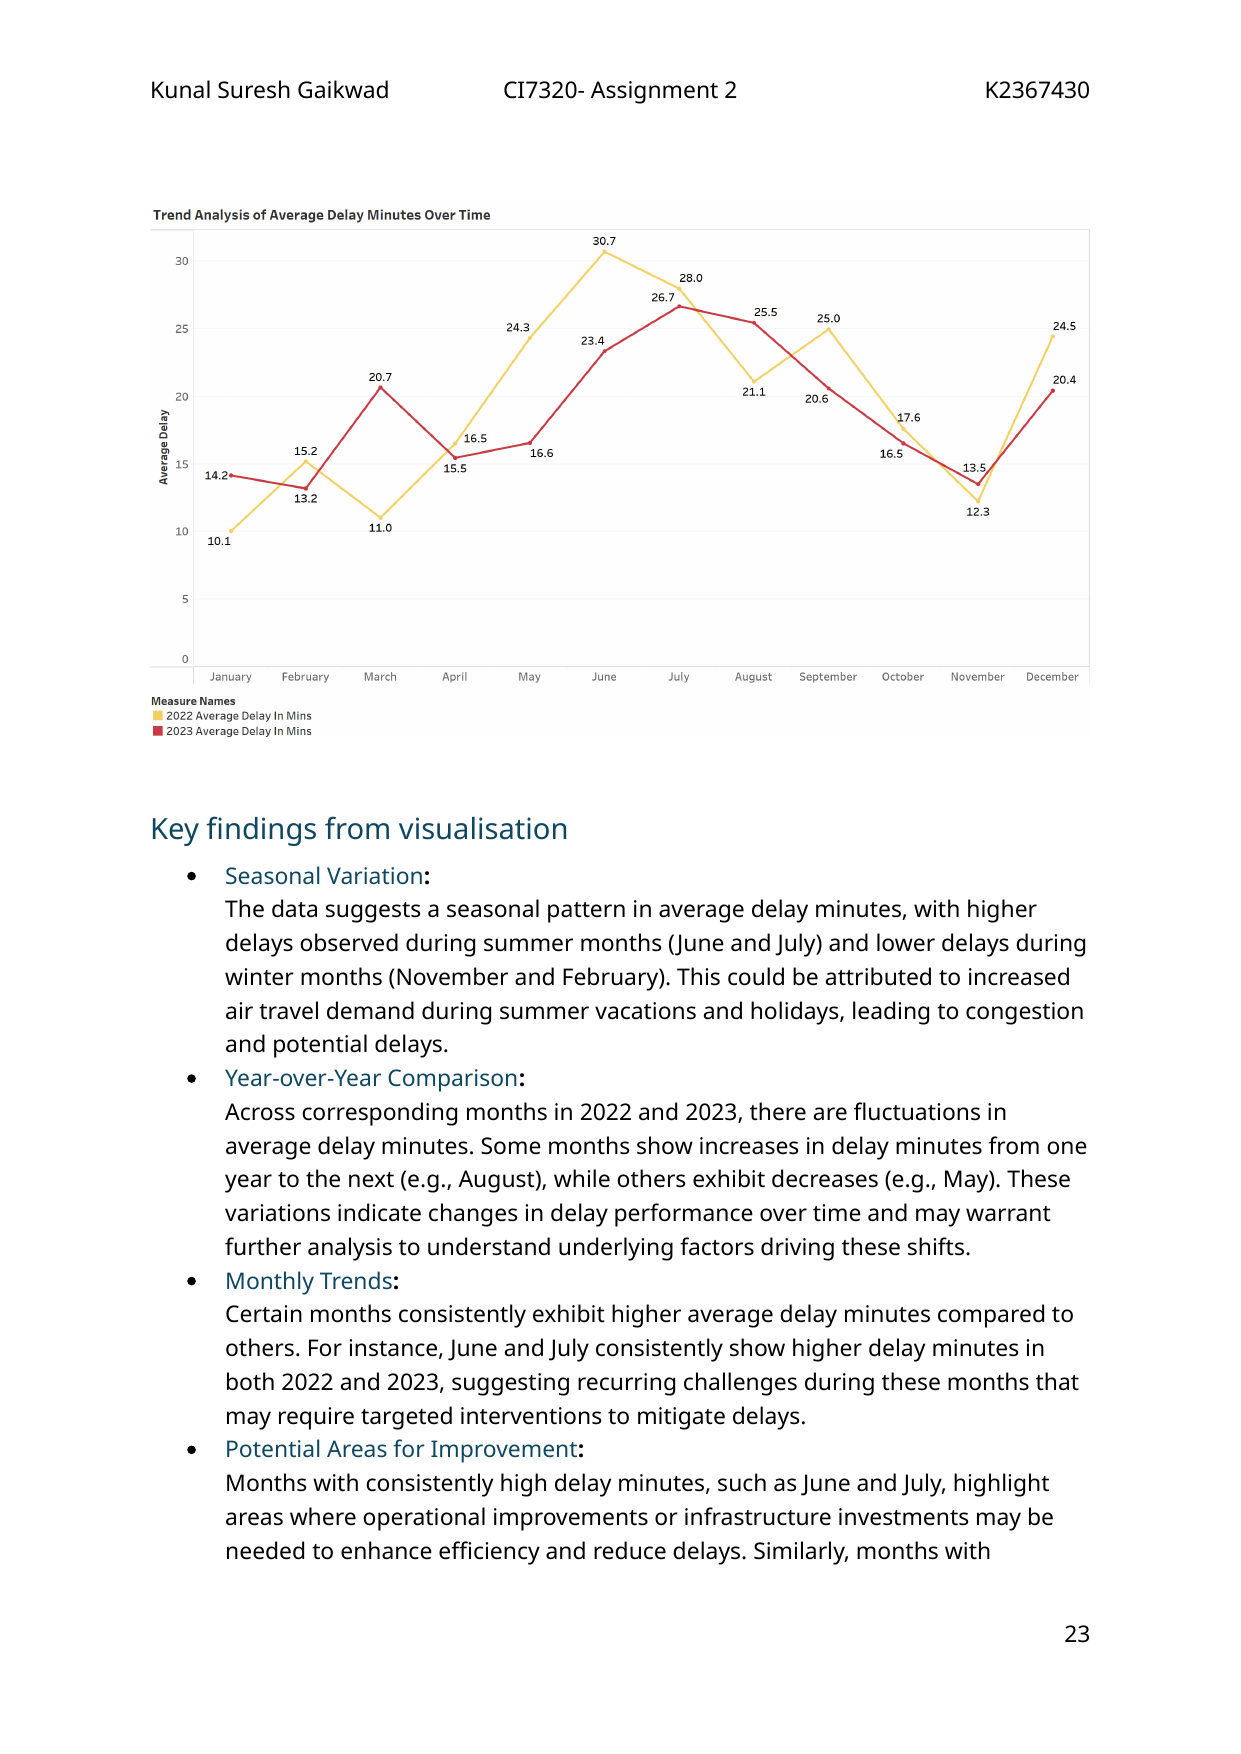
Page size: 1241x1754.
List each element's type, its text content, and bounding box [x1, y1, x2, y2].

list Potential Areas for Improvement: [187, 1433, 1090, 1464]
list Seasonal Variation: [187, 859, 1090, 891]
list Across corresponding months in 2022 and 2023, there are fluctuations in average delay minutes. Some months show increases in delay minutes from one year to the next (e.g., August), while others exhibit decreases (e.g., May). These variations indicate changes in delay performance over time and may warrant further analysis to understand underlying factors driving these shifts. [225, 1096, 1090, 1262]
list Year-over-Year Comparison: [187, 1062, 1090, 1093]
list Monthly Trends: [187, 1264, 1090, 1296]
list Certain months consistently exhibit higher average delay minutes compared to others. For instance, June and July consistently show higher delay minutes in both 2022 and 2023, suggesting recurring challenges during these months that may require targeted interventions to mitigate delays. [225, 1298, 1090, 1431]
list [225, 1467, 1090, 1566]
picture [150, 200, 1091, 739]
list The data suggests a seasonal pattern in average delay minutes, with higher delays observed during summer months (June and July) and lower delays during winter months (November and February). This could be attributed to increased air travel demand during summer vacations and holidays, leading to congestion and potential delays. [225, 893, 1090, 1059]
subtitle Key findings from visualisation [150, 808, 1090, 848]
